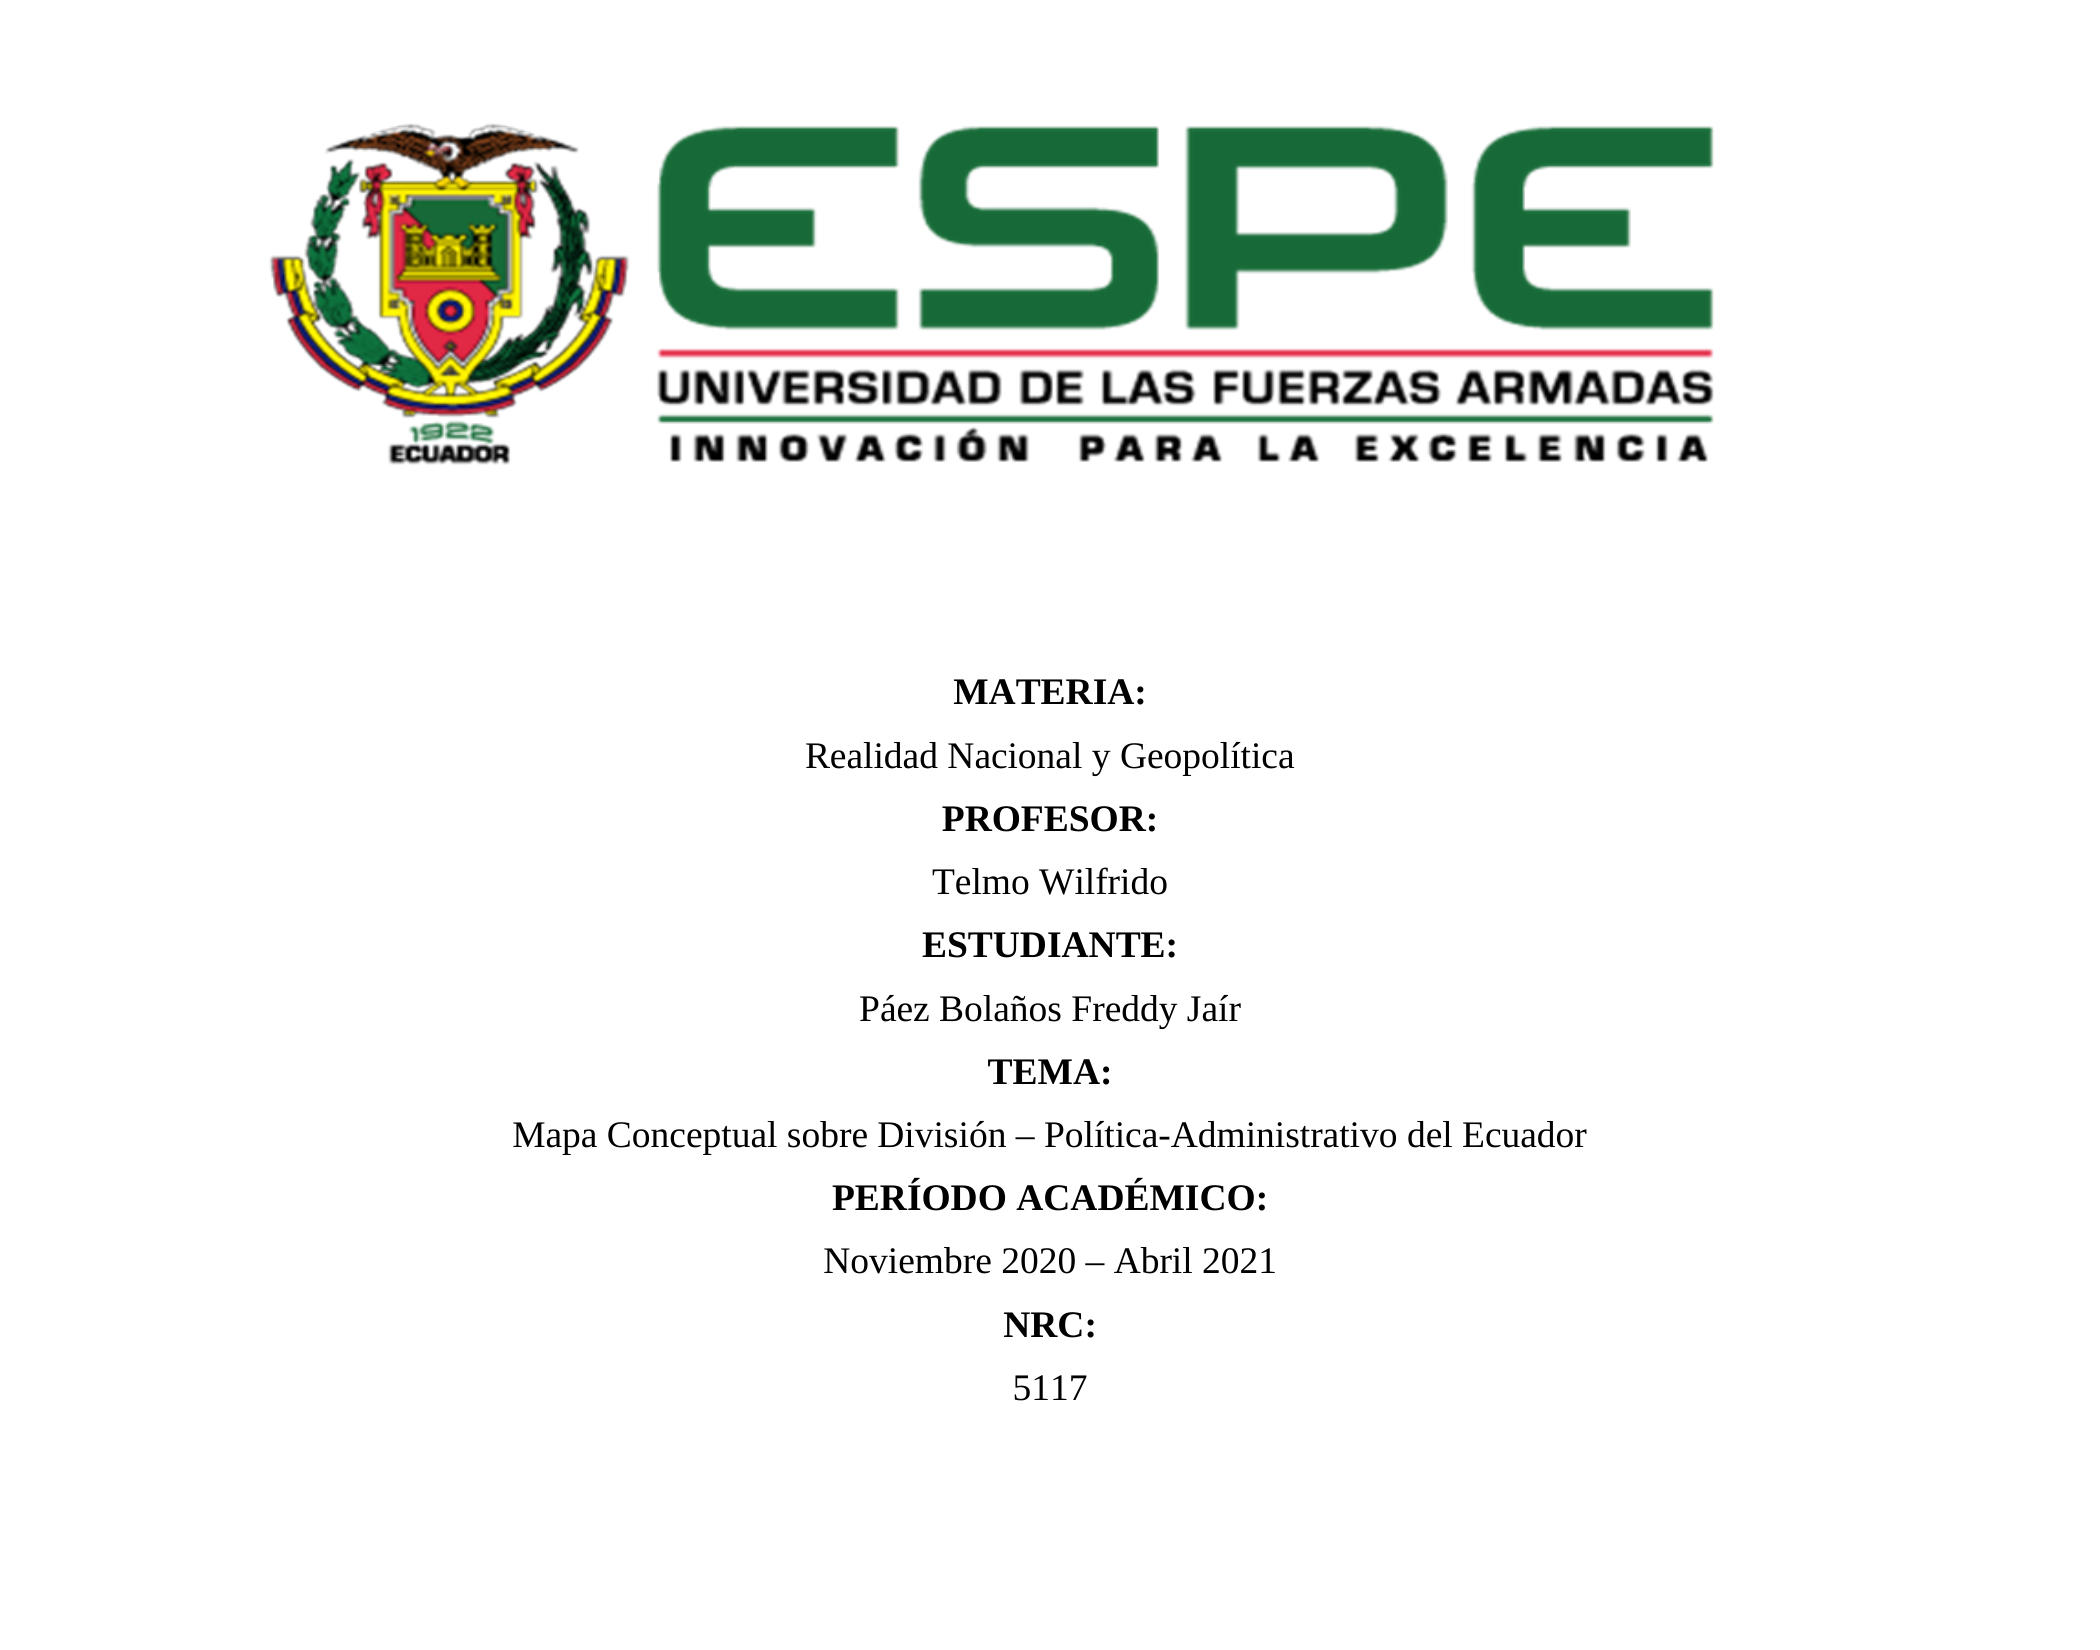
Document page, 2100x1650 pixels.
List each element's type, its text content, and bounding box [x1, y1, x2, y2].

text TEMA: [148, 1049, 1952, 1092]
text NRC: [148, 1302, 1952, 1345]
text Páez Bolaños Freddy Jaír [148, 986, 1952, 1029]
text 5117 [148, 1365, 1952, 1408]
text Mapa Conceptual sobre División – Política-Administrativo del Ecuador [148, 1112, 1952, 1156]
text Telmo Wilfrido [148, 859, 1952, 903]
text PROFESOR: [148, 796, 1952, 839]
text Realidad Nacional y Geopolítica [148, 733, 1952, 776]
text ESTUDIANTE: [148, 923, 1952, 966]
text Noviembre 2020 – Abril 2021 [148, 1239, 1952, 1282]
picture [186, 62, 1887, 541]
text MATERIA: [148, 670, 1952, 713]
text PERÍODO ACADÉMICO: [148, 1176, 1952, 1219]
